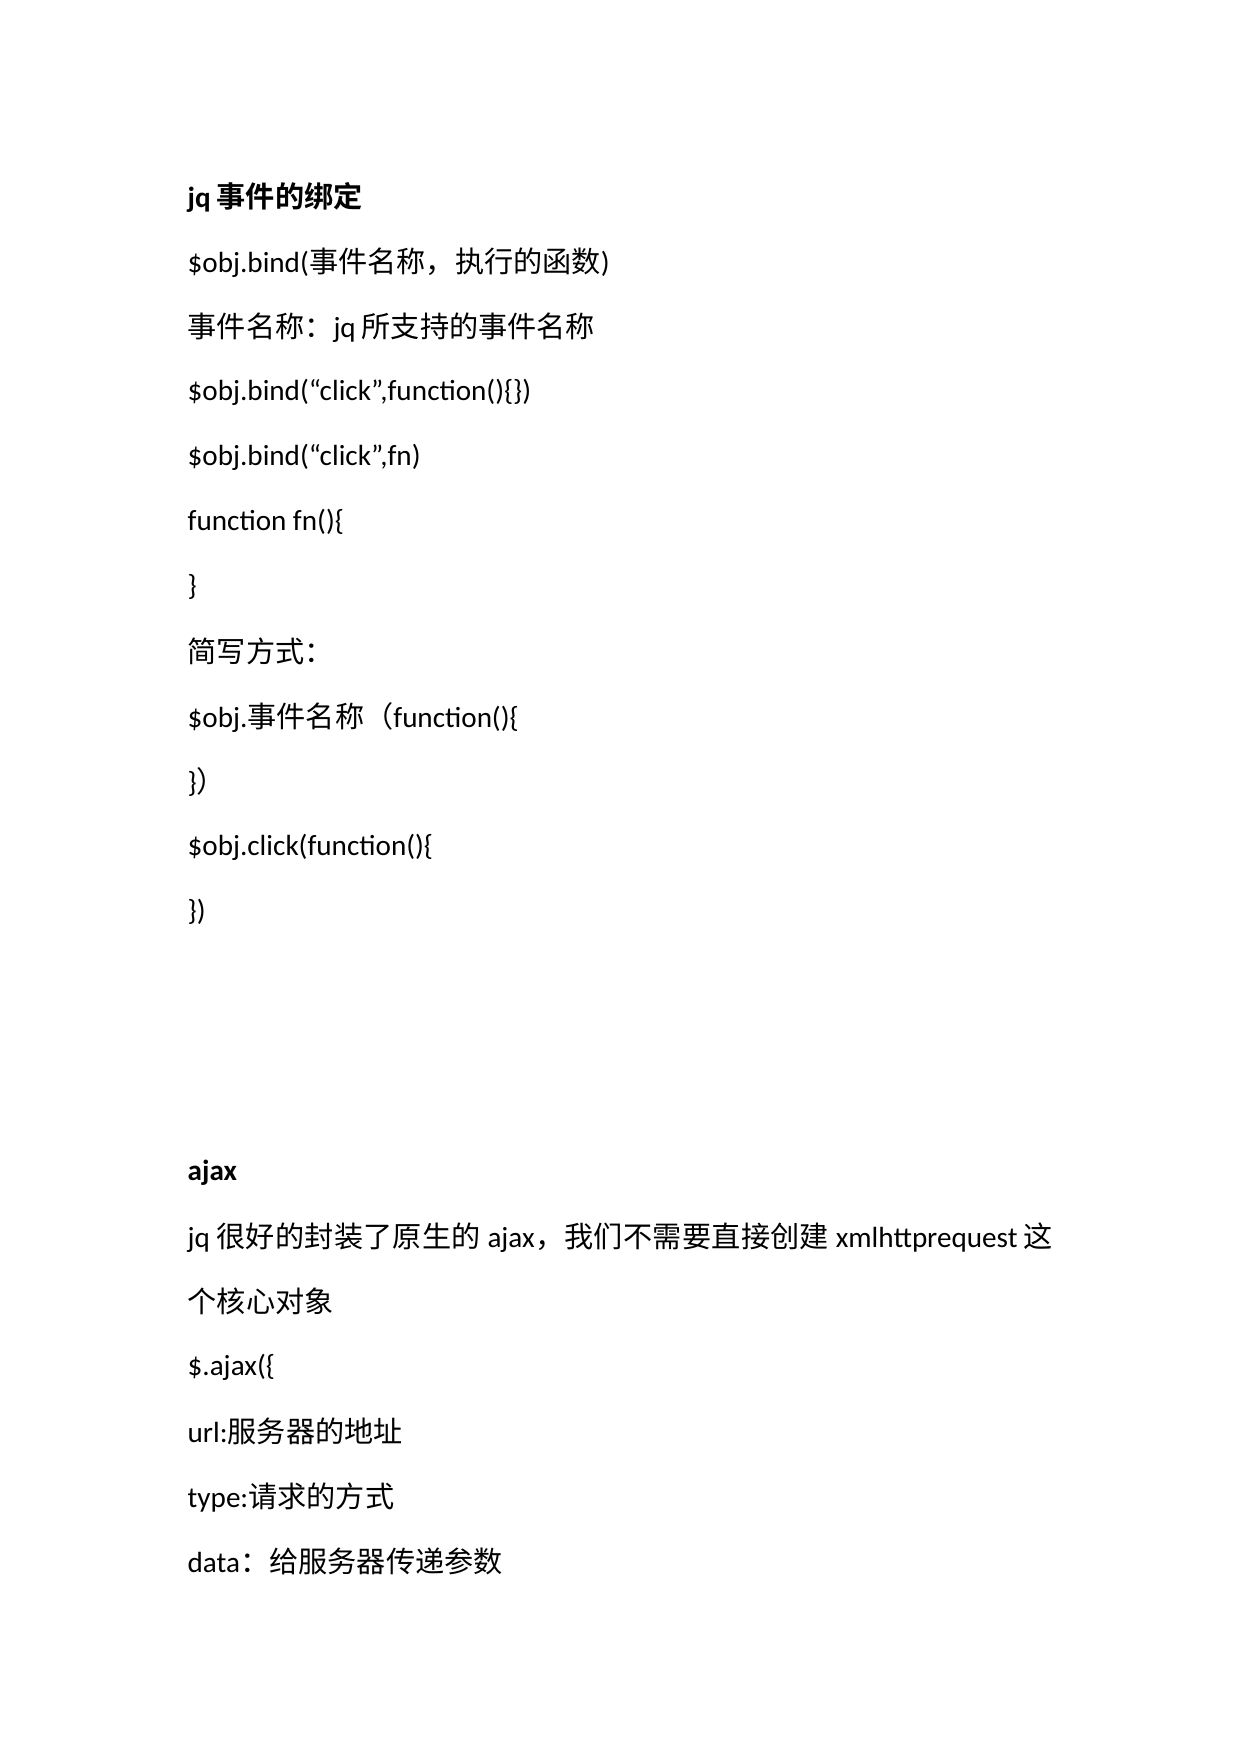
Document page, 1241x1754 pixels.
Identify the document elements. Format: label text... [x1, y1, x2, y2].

text type:请求的方式 [187, 1462, 1053, 1527]
text url:服务器的地址 [187, 1397, 1053, 1462]
text ajax [187, 1137, 1053, 1202]
text function fn(){ [187, 487, 1053, 552]
text $obj.bind(“click”,function(){}) [187, 357, 1053, 422]
text $obj.click(function(){ [187, 812, 1053, 877]
text 事件名称：jq所支持的事件名称 [187, 292, 1053, 357]
text } [187, 552, 1053, 617]
text }） [187, 747, 1053, 812]
text }) [187, 877, 1053, 942]
text $obj.bind(事件名称，执行的函数) [187, 227, 1053, 292]
text jq很好的封装了原生的ajax，我们不需要直接创建xmlhttprequest这个核心对象 [187, 1202, 1053, 1332]
text $obj.bind(“click”,fn) [187, 422, 1053, 487]
text $obj.事件名称（function(){ [187, 682, 1053, 747]
text data：给服务器传递参数 [187, 1527, 1053, 1592]
text $.ajax({ [187, 1332, 1053, 1397]
text jq事件的绑定 [187, 162, 1053, 227]
text 简写方式： [187, 617, 1053, 682]
